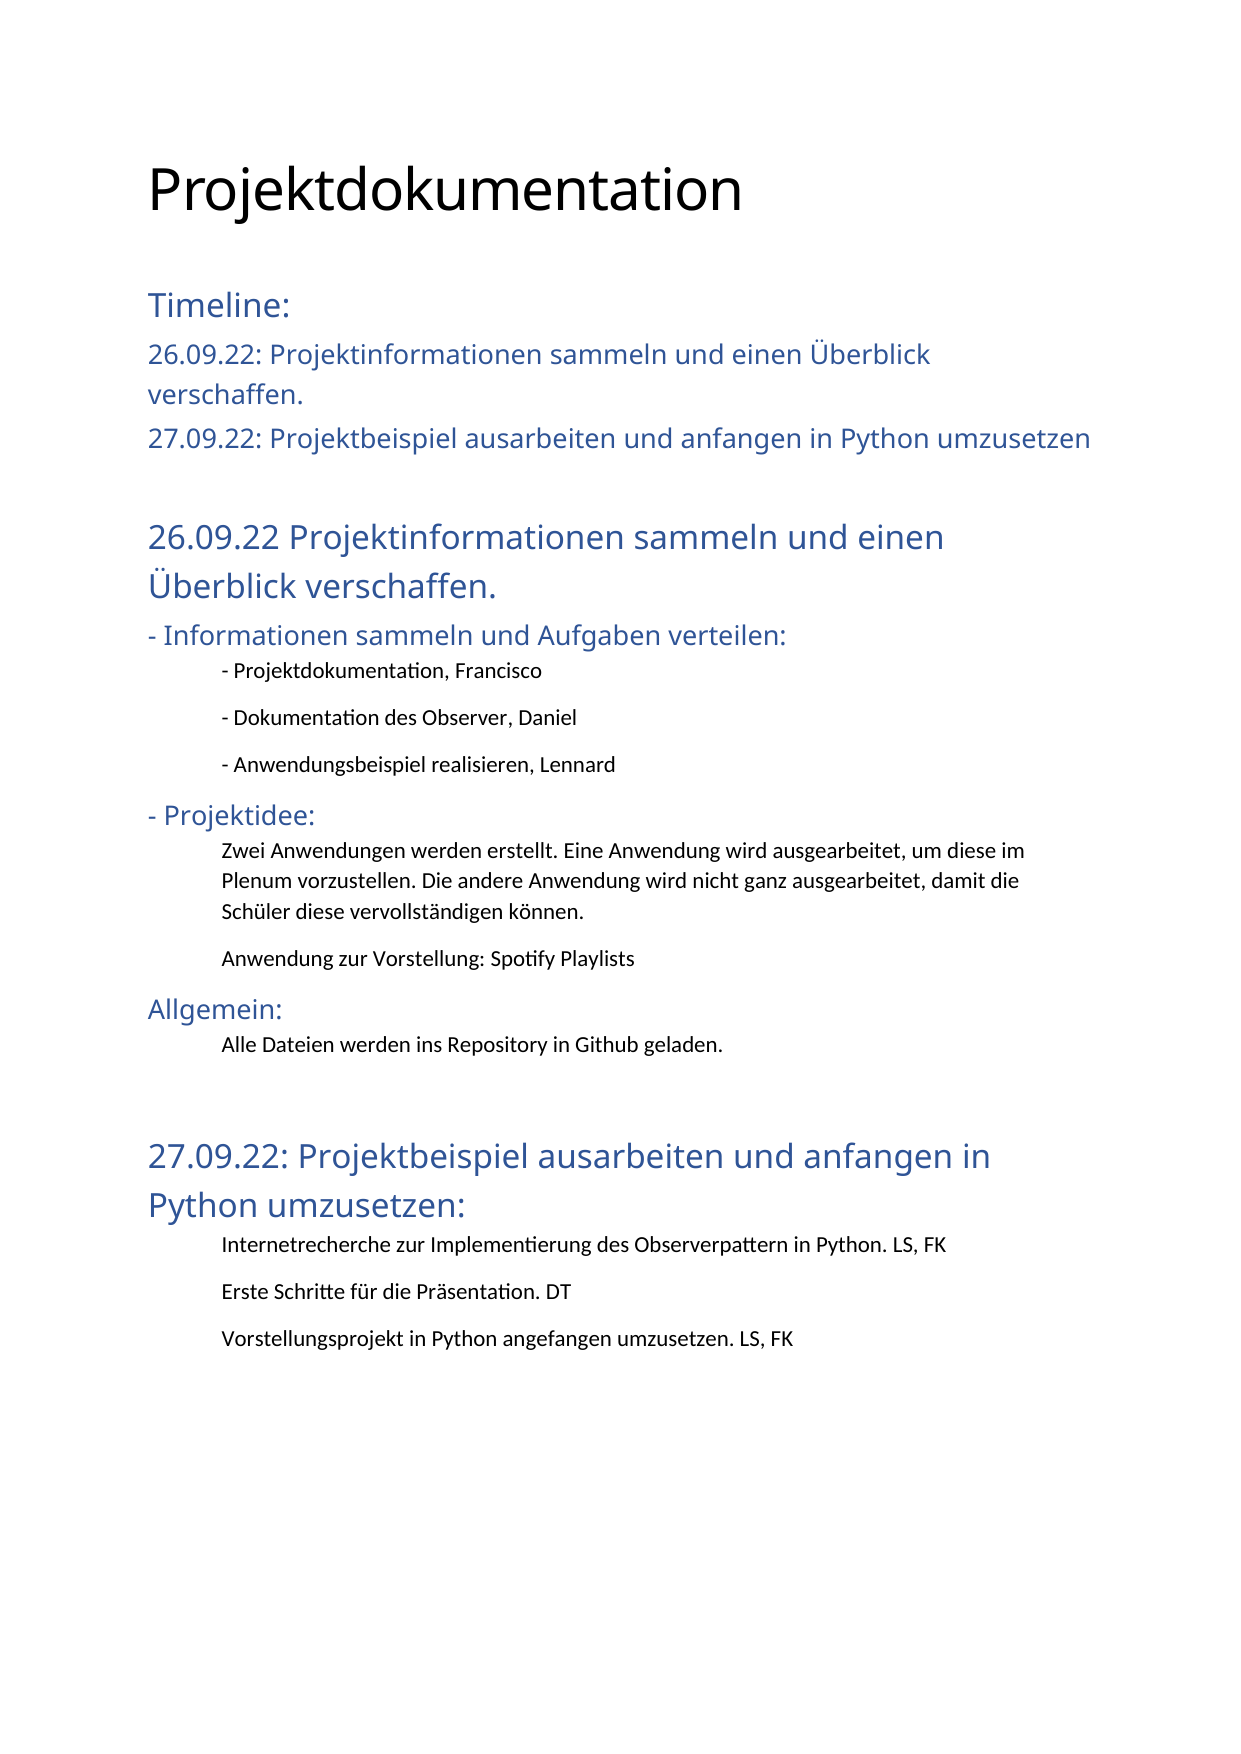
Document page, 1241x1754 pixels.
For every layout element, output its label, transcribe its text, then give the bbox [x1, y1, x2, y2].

text - Anwendungsbeispiel realisieren, Lennard [148, 750, 1093, 778]
text Erste Schritte für die Präsentation. DT [148, 1277, 1093, 1305]
subtitle Timeline: [148, 282, 1093, 328]
subtitle 27.09.22: Projektbeispiel ausarbeiten und anfangen in Python umzusetzen [148, 419, 1093, 456]
title Projektdokumentation [148, 148, 1093, 227]
text - Dokumentation des Observer, Daniel [148, 703, 1093, 731]
text Internetrecherche zur Implementierung des Observerpattern in Python. LS, FK [148, 1230, 1093, 1258]
text Vorstellungsprojekt in Python angefangen umzusetzen. LS, FK [148, 1324, 1093, 1352]
text Zwei Anwendungen werden erstellt. Eine Anwendung wird ausgearbeitet, um diese im Plenum vorzustellen. Die andere Anwendung wird nicht ganz ausgearbeitet, damit die Schüler diese vervollständigen können. [221, 836, 1093, 925]
subtitle 26.09.22: Projektinformationen sammeln und einen Überblick verschaffen. [148, 335, 1093, 412]
subtitle 26.09.22 Projektinformationen sammeln und einen Überblick verschaffen. [148, 514, 1093, 608]
subtitle Allgemein: [148, 991, 1093, 1027]
text - Projektdokumentation, Francisco [148, 656, 1093, 684]
subtitle 27.09.22: Projektbeispiel ausarbeiten und anfangen in Python umzusetzen: [148, 1132, 1093, 1227]
text Alle Dateien werden ins Repository in Github geladen. [148, 1030, 1093, 1058]
subtitle - Informationen sammeln und Aufgaben verteilen: [148, 616, 1093, 653]
text Anwendung zur Vorstellung: Spotify Playlists [148, 944, 1093, 972]
subtitle - Projektidee: [148, 797, 1093, 833]
